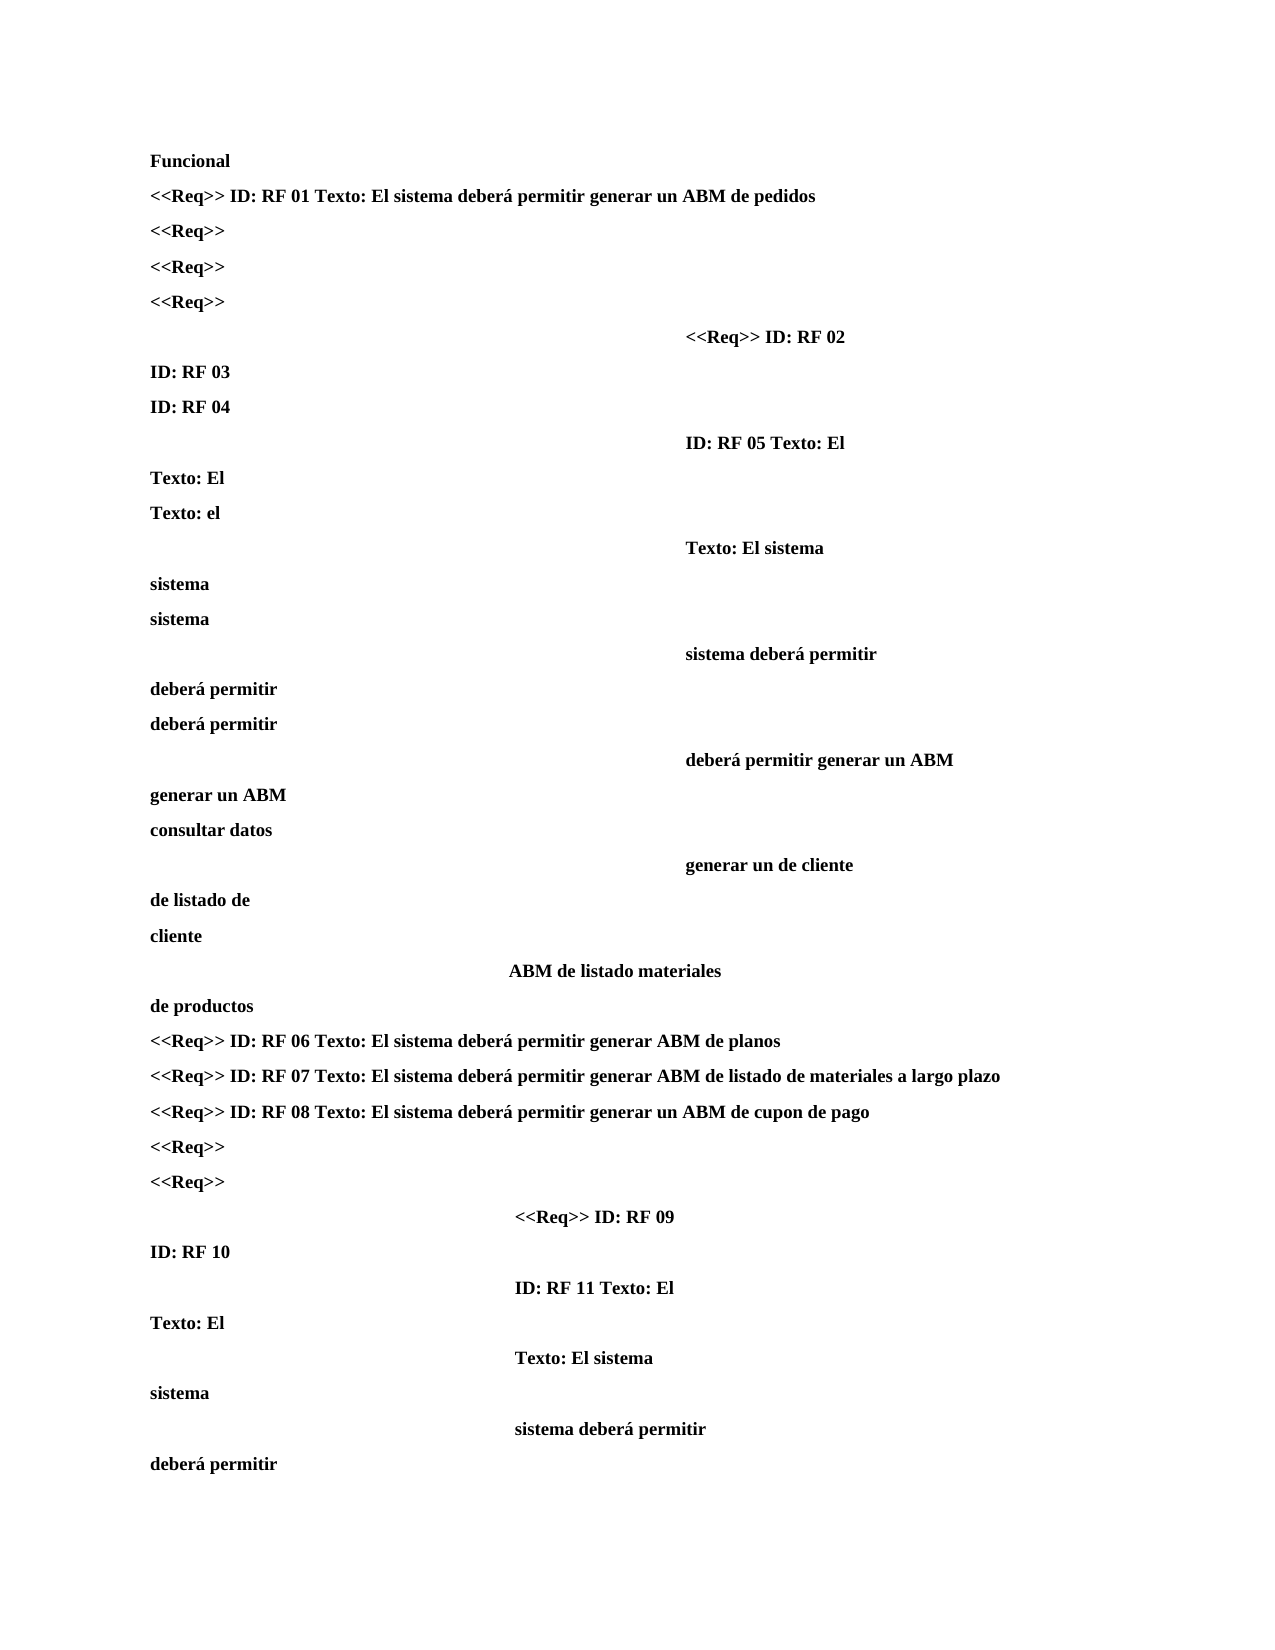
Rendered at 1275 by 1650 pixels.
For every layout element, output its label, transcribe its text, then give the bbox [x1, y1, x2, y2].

text <<Req>> ID: RF 06 Texto: El sistema deberá permitir generar ABM de planos [150, 1030, 1125, 1052]
text de listado de [150, 889, 1125, 911]
text Texto: El sistema [150, 537, 1125, 559]
text <<Req>> ID: RF 08 Texto: El sistema deberá permitir generar un ABM de cupon de pago [150, 1101, 1125, 1122]
text Texto: El [150, 1312, 1125, 1333]
text sistema [150, 1382, 1125, 1404]
text sistema [150, 608, 1125, 629]
text consultar datos [150, 819, 1125, 841]
text <<Req>> [150, 1136, 1125, 1157]
text deberá permitir [150, 1453, 1125, 1474]
text ID: RF 11 Texto: El [150, 1277, 1125, 1298]
text sistema [150, 572, 1125, 594]
text generar un ABM [150, 784, 1125, 805]
text Funcional [150, 150, 1125, 172]
text <<Req>> [150, 291, 1125, 312]
text <<Req>> ID: RF 02 [150, 326, 1125, 348]
text ABM de listado materiales [150, 960, 1125, 981]
text deberá permitir [150, 678, 1125, 700]
text Texto: El [150, 467, 1125, 488]
text <<Req>> [150, 1171, 1125, 1193]
text Texto: el [150, 502, 1125, 524]
text sistema deberá permitir [150, 643, 1125, 664]
text generar un de cliente [150, 854, 1125, 876]
text ID: RF 05 Texto: El [150, 432, 1125, 453]
text ID: RF 04 [150, 396, 1125, 418]
text de productos [150, 995, 1125, 1017]
text ID: RF 03 [150, 361, 1125, 383]
text sistema deberá permitir [150, 1417, 1125, 1439]
text <<Req>> [150, 220, 1125, 242]
text <<Req>> [150, 256, 1125, 277]
text deberá permitir [150, 713, 1125, 735]
text ID: RF 10 [150, 1241, 1125, 1263]
text <<Req>> ID: RF 09 [150, 1206, 1125, 1228]
text <<Req>> ID: RF 01 Texto: El sistema deberá permitir generar un ABM de pedidos [150, 185, 1125, 207]
text deberá permitir generar un ABM [150, 748, 1125, 770]
text Texto: El sistema [150, 1347, 1125, 1369]
text <<Req>> ID: RF 07 Texto: El sistema deberá permitir generar ABM de listado de materiales a largo plazo [150, 1065, 1125, 1087]
text cliente [150, 924, 1125, 946]
